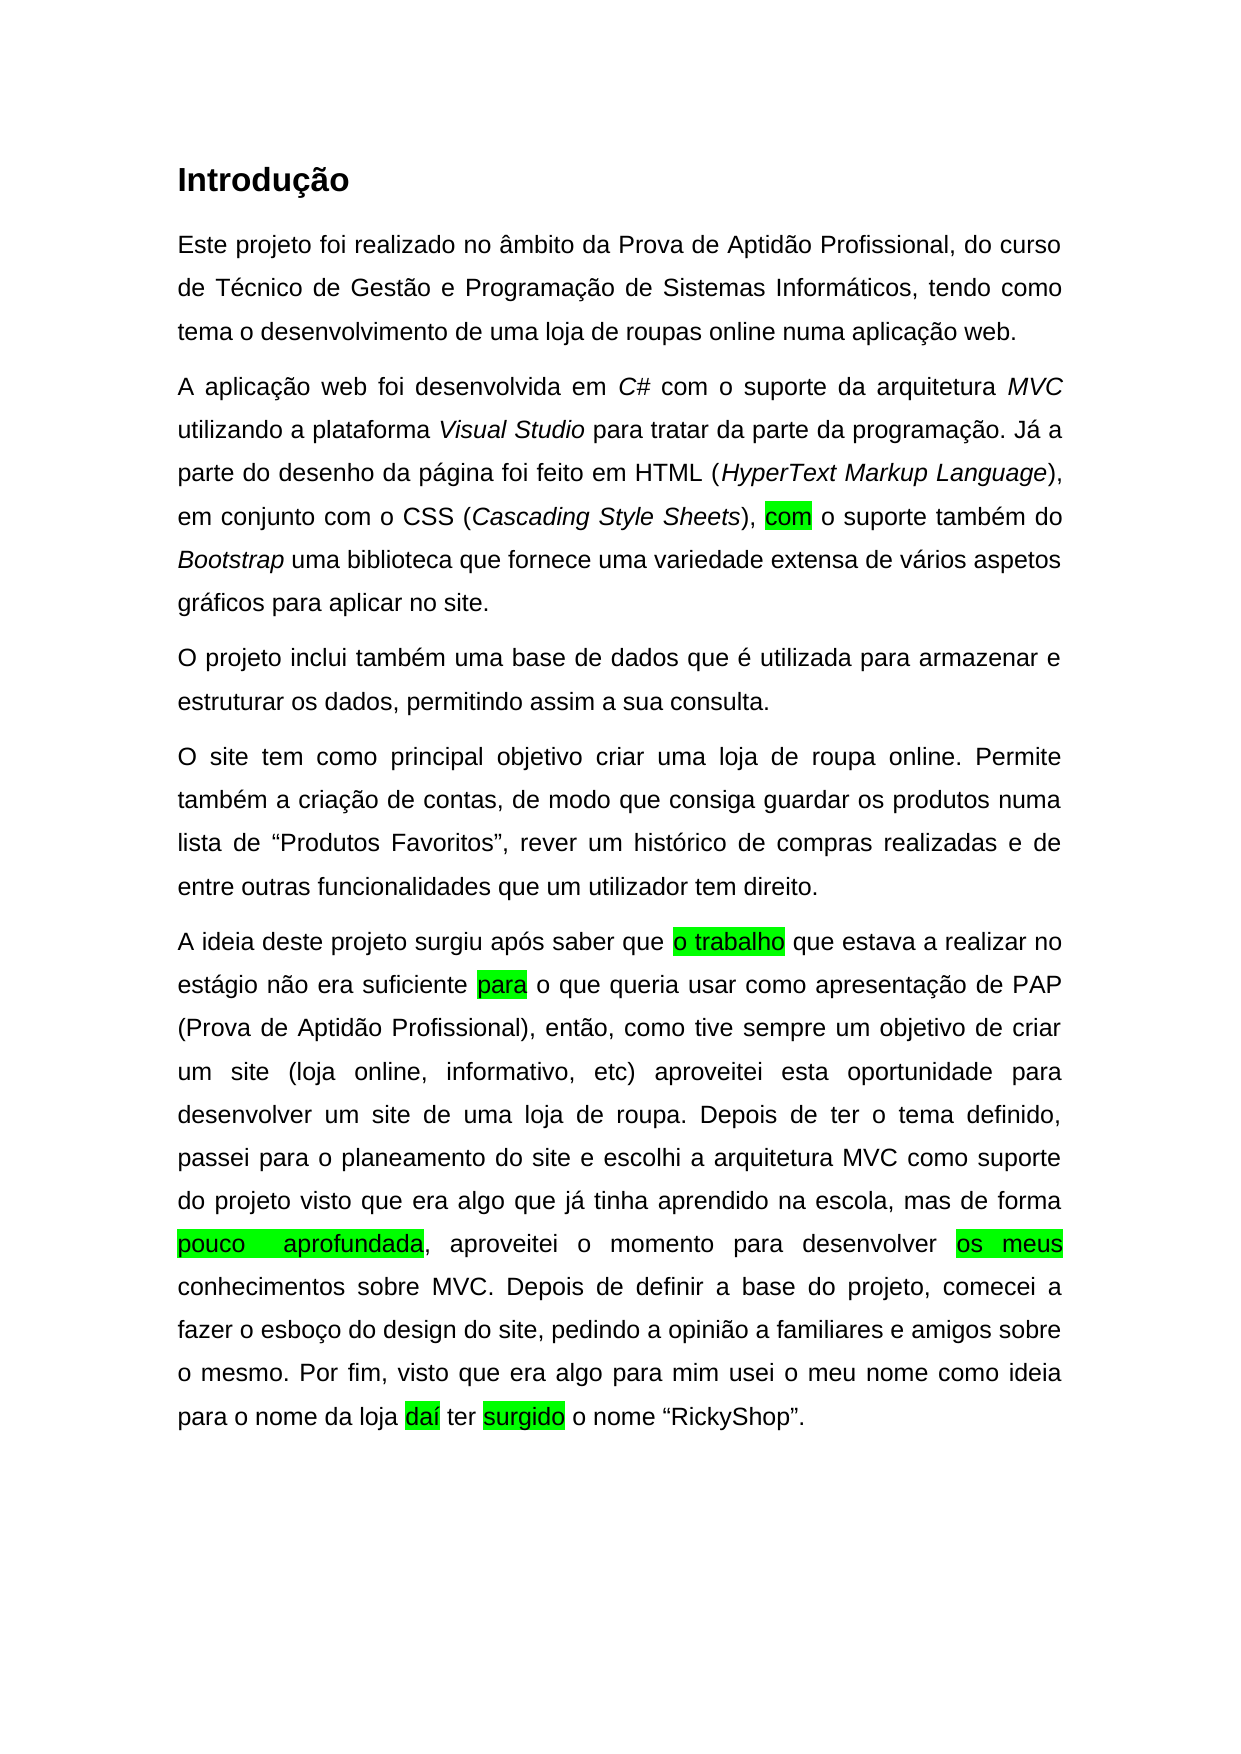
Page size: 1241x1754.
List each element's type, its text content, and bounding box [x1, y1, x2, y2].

text O site tem como principal objetivo criar uma loja de roupa online. Permite também a criação de contas, de modo que consiga guardar os produtos numa lista de “Produtos Favoritos”, rever um histórico de compras realizadas e de entre outras funcionalidades que um utilizador tem direito. [177, 742, 1063, 900]
text A aplicação web foi desenvolvida em C# com o suporte da arquitetura MVC utilizando a plataforma Visual Studio para tratar da parte da programação. Já a parte do desenho da página foi feito em HTML (HyperText Markup Language), em conjunto com o CSS (Cascading Style Sheets), com o suporte também do Bootstrap uma biblioteca que fornece uma variedade extensa de vários aspetos gráficos para aplicar no site. [177, 372, 1063, 616]
subtitle Introdução [177, 160, 1063, 198]
text A ideia deste projeto surgiu após saber que o trabalho que estava a realizar no estágio não era suficiente para o que queria usar como apresentação de PAP (Prova de Aptidão Profissional), então, como tive sempre um objetivo de criar um site (loja online, informativo, etc) aproveitei esta oportunidade para desenvolver um site de uma loja de roupa. Depois de ter o tema definido, passei para o planeamento do site e escolhi a arquitetura MVC como suporte do projeto visto que era algo que já tinha aprendido na escola, mas de forma pouco aprofundada, aproveitei o momento para desenvolver os meus conhecimentos sobre MVC. Depois de definir a base do projeto, comecei a fazer o esboço do design do site, pedindo a opinião a familiares e amigos sobre o mesmo. Por fim, visto que era algo para mim usei o meu nome como ideia para o nome da loja daí ter surgido o nome “RickyShop”. [177, 927, 1063, 1430]
text O projeto inclui também uma base de dados que é utilizada para armazenar e estruturar os dados, permitindo assim a sua consulta. [177, 643, 1063, 715]
text Este projeto foi realizado no âmbito da Prova de Aptidão Profissional, do curso de Técnico de Gestão e Programação de Sistemas Informáticos, tendo como tema o desenvolvimento de uma loja de roupas online numa aplicação web. [177, 230, 1063, 345]
